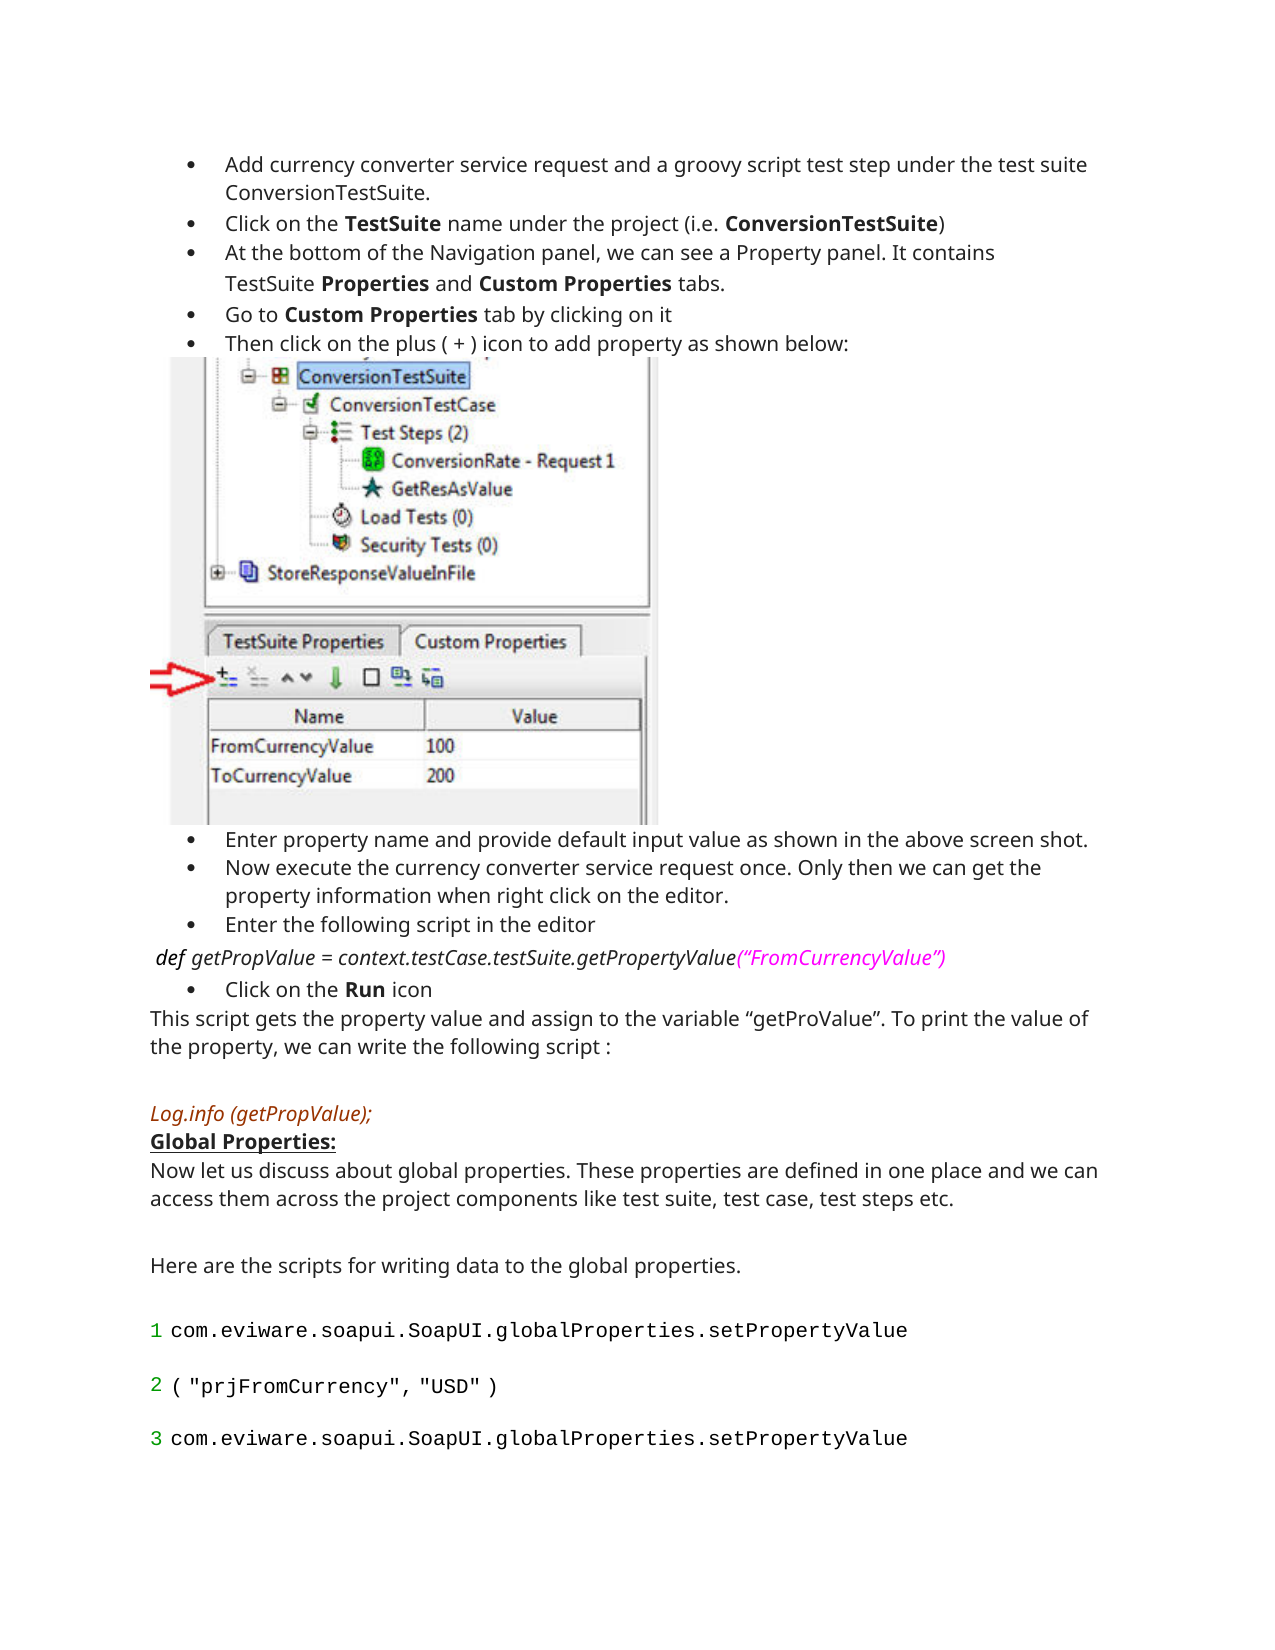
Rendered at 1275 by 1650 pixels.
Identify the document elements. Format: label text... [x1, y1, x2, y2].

list At the bottom of the Navigation panel, we can see a Property panel. It contains TestSuite Properties and Custom Properties tabs. [187, 238, 1125, 298]
list Enter the following script in the editor [187, 910, 1125, 938]
text Log.info (getPropValue); [150, 1099, 1125, 1127]
text Global Properties: [150, 1127, 1125, 1156]
table_header 3 [149, 1426, 169, 1477]
table_header com.eviware.soapui.SoapUI.globalProperties.setPropertyValue [169, 1318, 914, 1369]
text Here are the scripts for writing data to the global properties. [150, 1251, 1125, 1280]
list Click on the TestSuite name under the project (i.e. ConversionTestSuite) [187, 207, 1125, 238]
list Go to Custom Properties tab by clicking on it [187, 298, 1125, 329]
list Enter property name and provide default input value as shown in the above screen shot. [187, 825, 1125, 853]
table_header 1 [149, 1318, 169, 1369]
table_cell 2 [149, 1370, 169, 1426]
list Then click on the plus ( + ) icon to add property as shown below: [187, 329, 1125, 357]
list Add currency converter service request and a groovy script test step under the test suite ConversionTestSuite. [187, 150, 1125, 207]
picture [150, 357, 660, 825]
text def getPropValue = context.testCase.testSuite.getPropertyValue(“FromCurrencyValue”) [150, 938, 1125, 972]
text This script gets the property value and assign to the variable “getProValue”. To print the value of the property, we can write the following script : [150, 1004, 1125, 1061]
list Click on the Run icon [187, 972, 1125, 1004]
text Now let us discuss about global properties. These properties are defined in one place and we can access them across the project components like test suite, test case, test steps etc. [150, 1156, 1125, 1213]
list Now execute the currency converter service request once. Only then we can get the property information when right click on the editor. [187, 853, 1125, 910]
table_header com.eviware.soapui.SoapUI.globalProperties.setPropertyValue [169, 1426, 914, 1477]
table_cell ( "prjFromCurrency", "USD" ) [169, 1370, 910, 1426]
